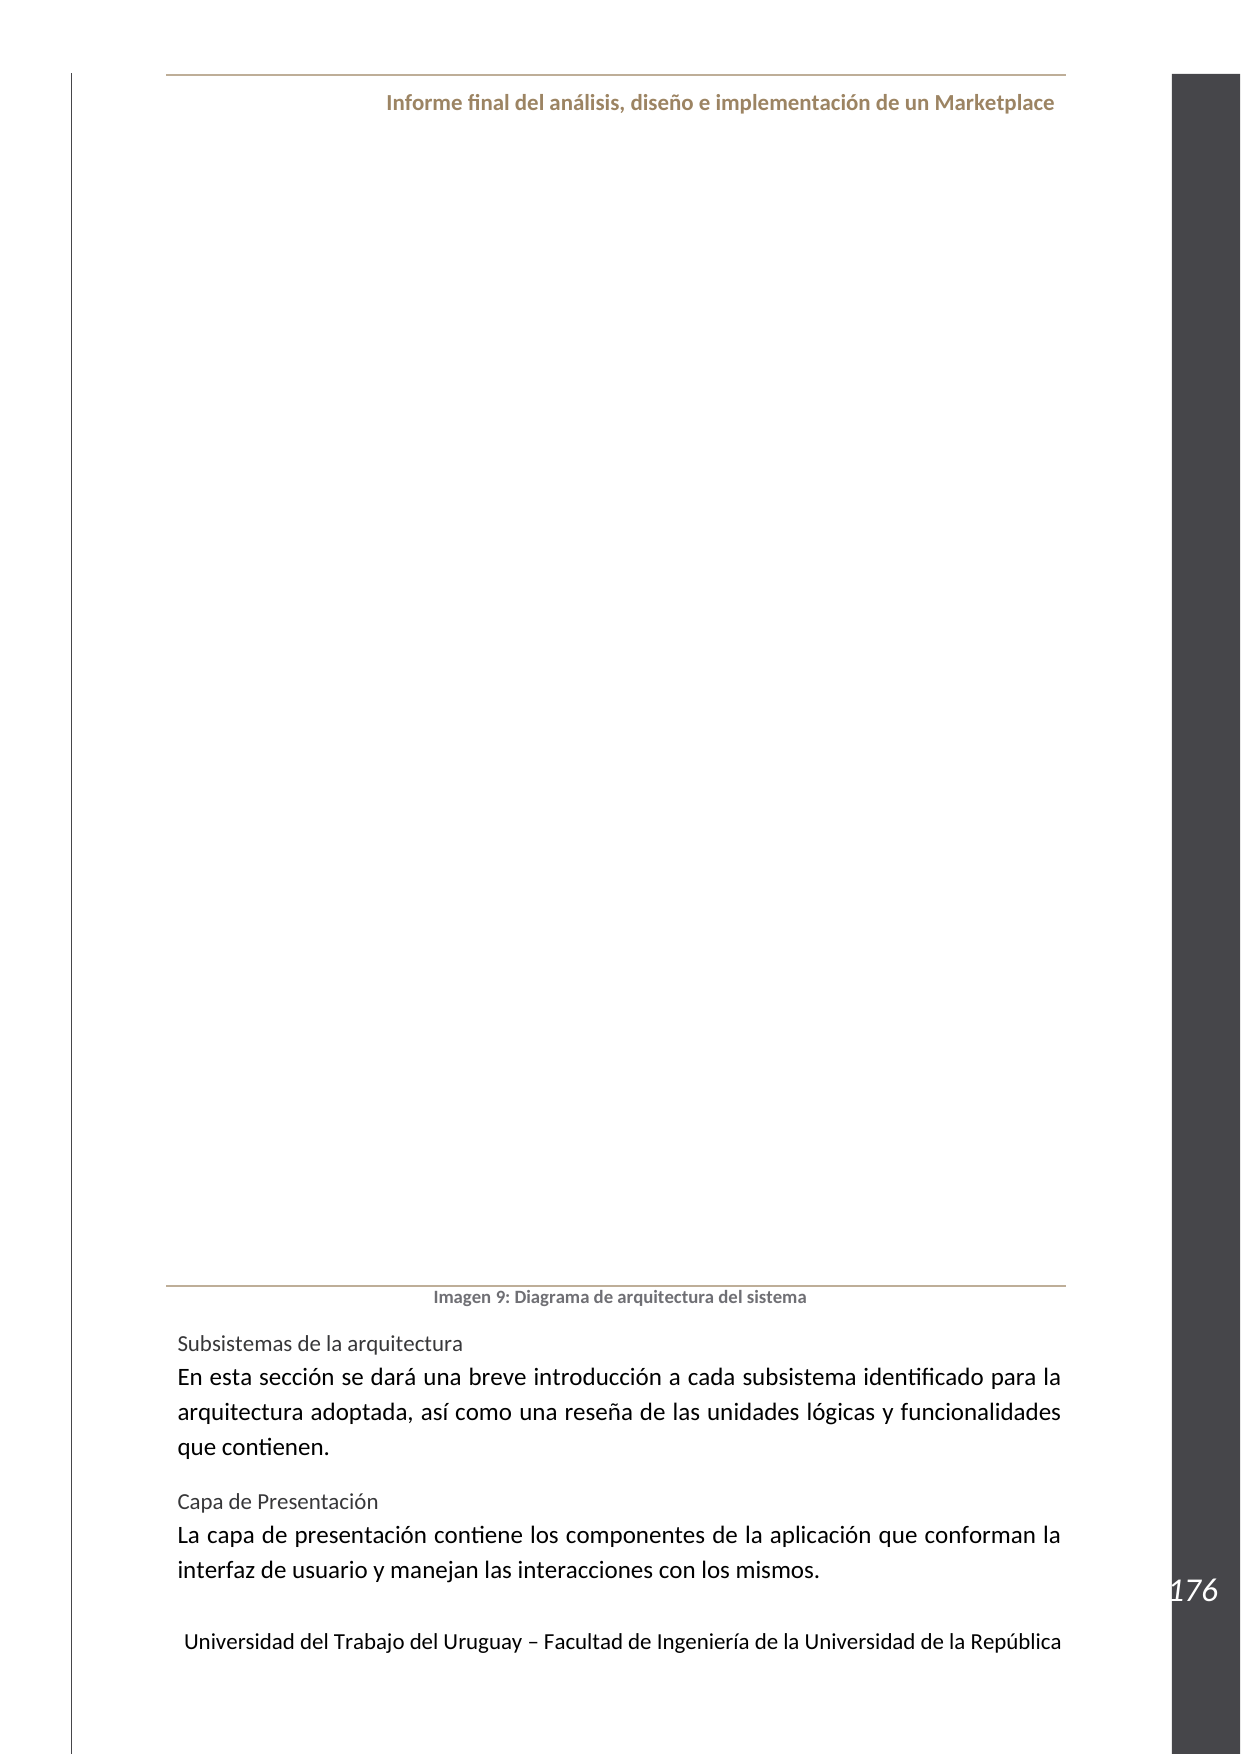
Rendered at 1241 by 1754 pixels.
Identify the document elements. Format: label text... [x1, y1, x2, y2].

subtitle Subsistemas de la arquitectura [177, 1329, 1063, 1357]
text La capa de presentación contiene los componentes de la aplicación que conforman la interfaz de usuario y manejan las interacciones con los mismos. [177, 1519, 1063, 1584]
subtitle Capa de Presentación [177, 1487, 1063, 1515]
text En esta sección se dará una breve introducción a cada subsistema identificado para la arquitectura adoptada, así como una reseña de las unidades lógicas y funcionalidades que contienen. [177, 1361, 1063, 1461]
